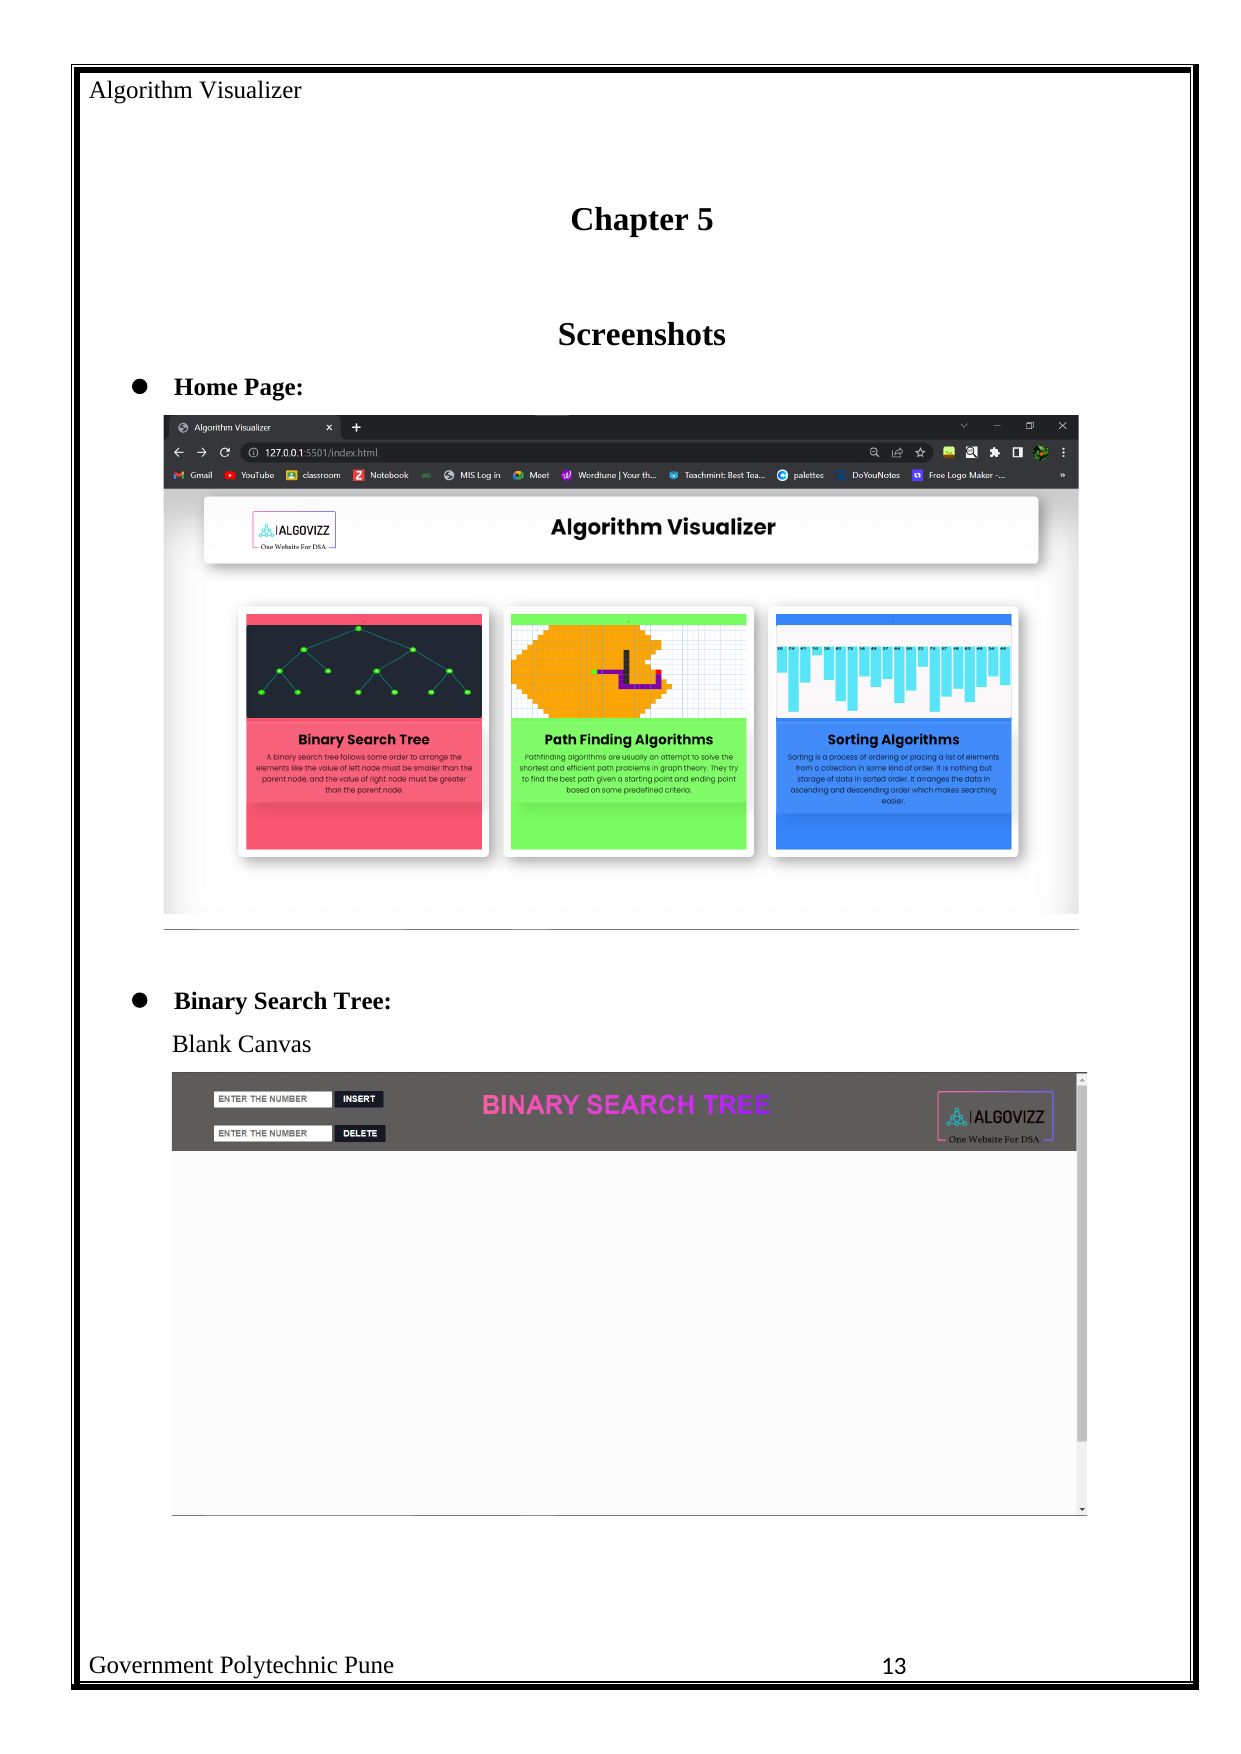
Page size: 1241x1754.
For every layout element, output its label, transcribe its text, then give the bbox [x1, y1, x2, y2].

list Home Page: [130, 372, 1112, 401]
list Binary Search Tree: [130, 986, 1112, 1014]
text Chapter 5 [172, 199, 1112, 238]
picture [171, 1072, 1088, 1516]
picture [163, 415, 1079, 930]
text Screenshots [172, 314, 1112, 353]
list Blank Canvas [172, 1029, 1112, 1058]
